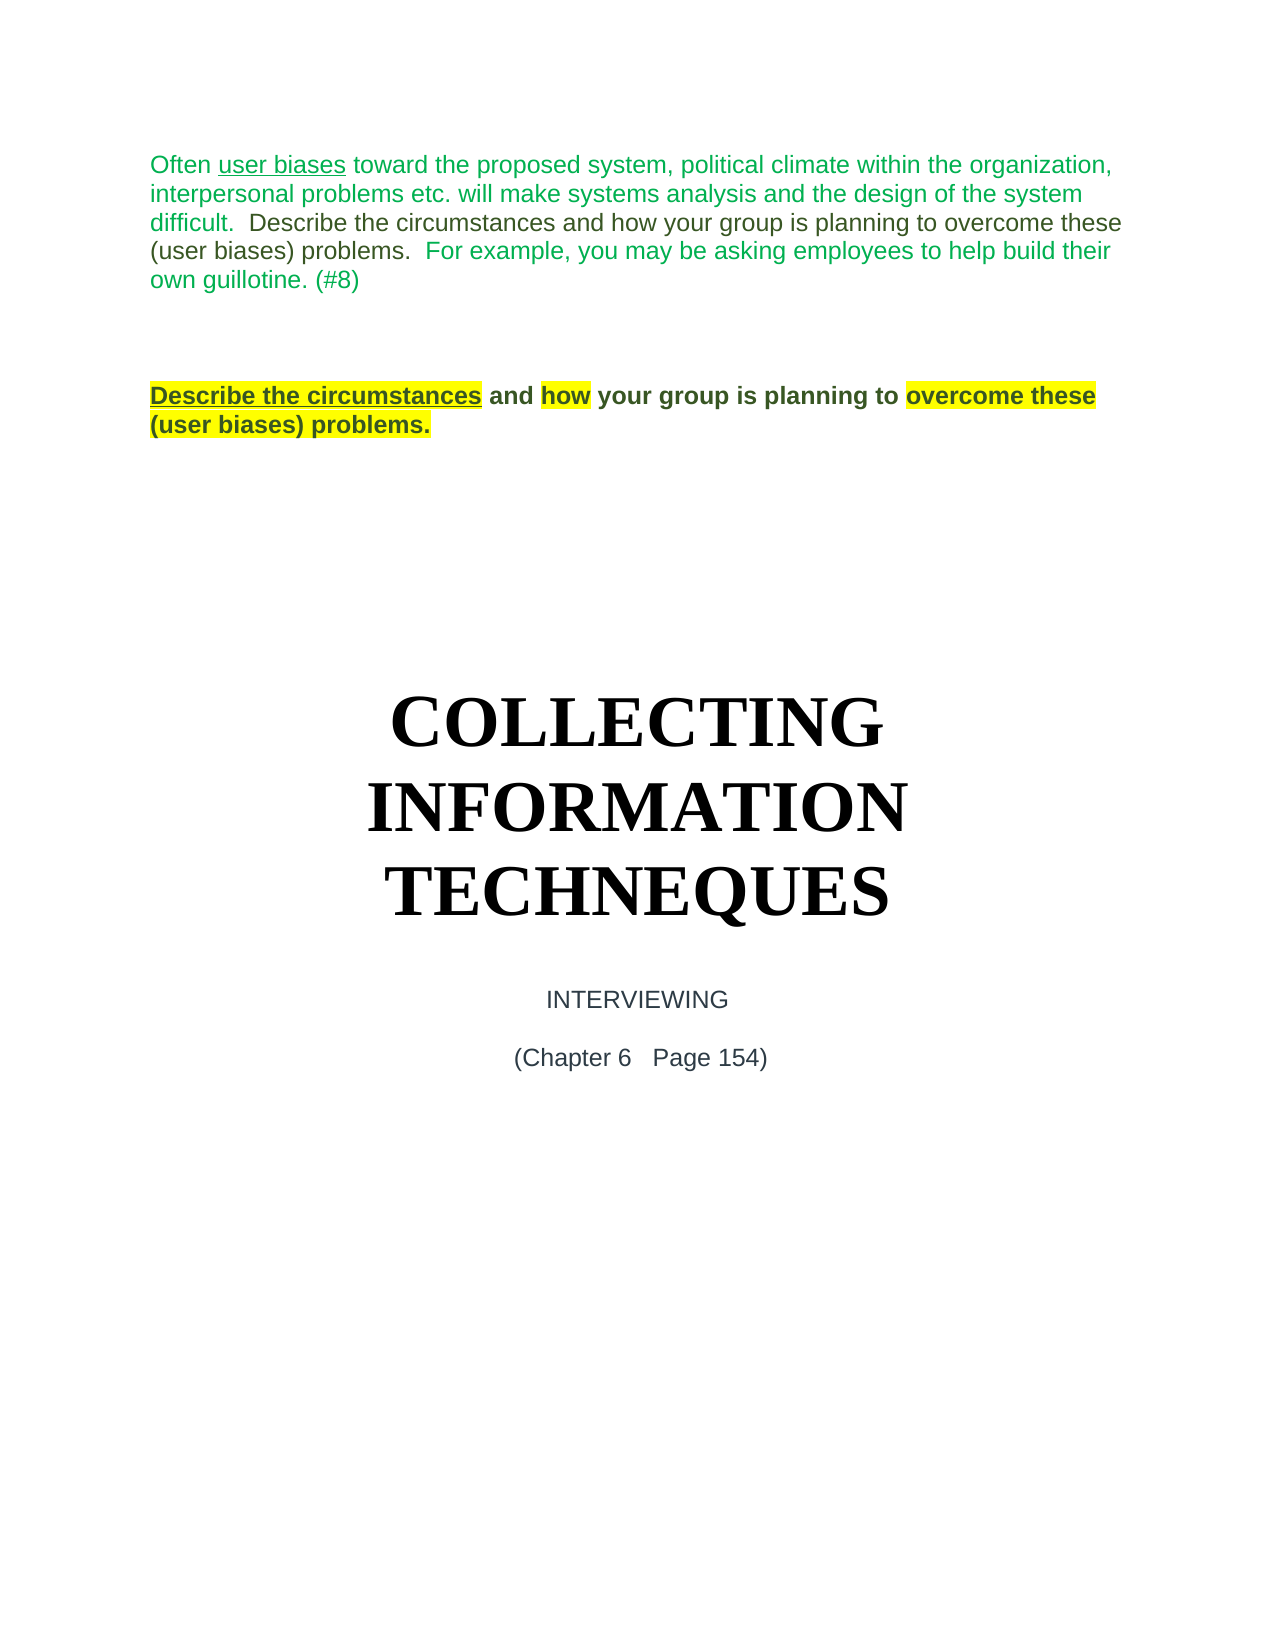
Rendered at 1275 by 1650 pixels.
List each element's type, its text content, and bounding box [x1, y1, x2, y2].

text (Chapter 6 Page 154) [150, 1043, 1125, 1072]
text Often user biases toward the proposed system, political climate within the organization, interpersonal problems etc. will make systems analysis and the design of the system difficult. Describe the circumstances and how your group is planning to overcome these (user biases) problems. For example, you may be asking employees to help build their own guillotine. (#8) [150, 150, 1125, 294]
text INTERVIEWING [150, 985, 1125, 1014]
text COLLECTING INFORMATION TECHNEQUES [150, 677, 1125, 931]
text Describe the circumstances and how your group is planning to overcome these (user biases) problems. [150, 381, 1125, 438]
